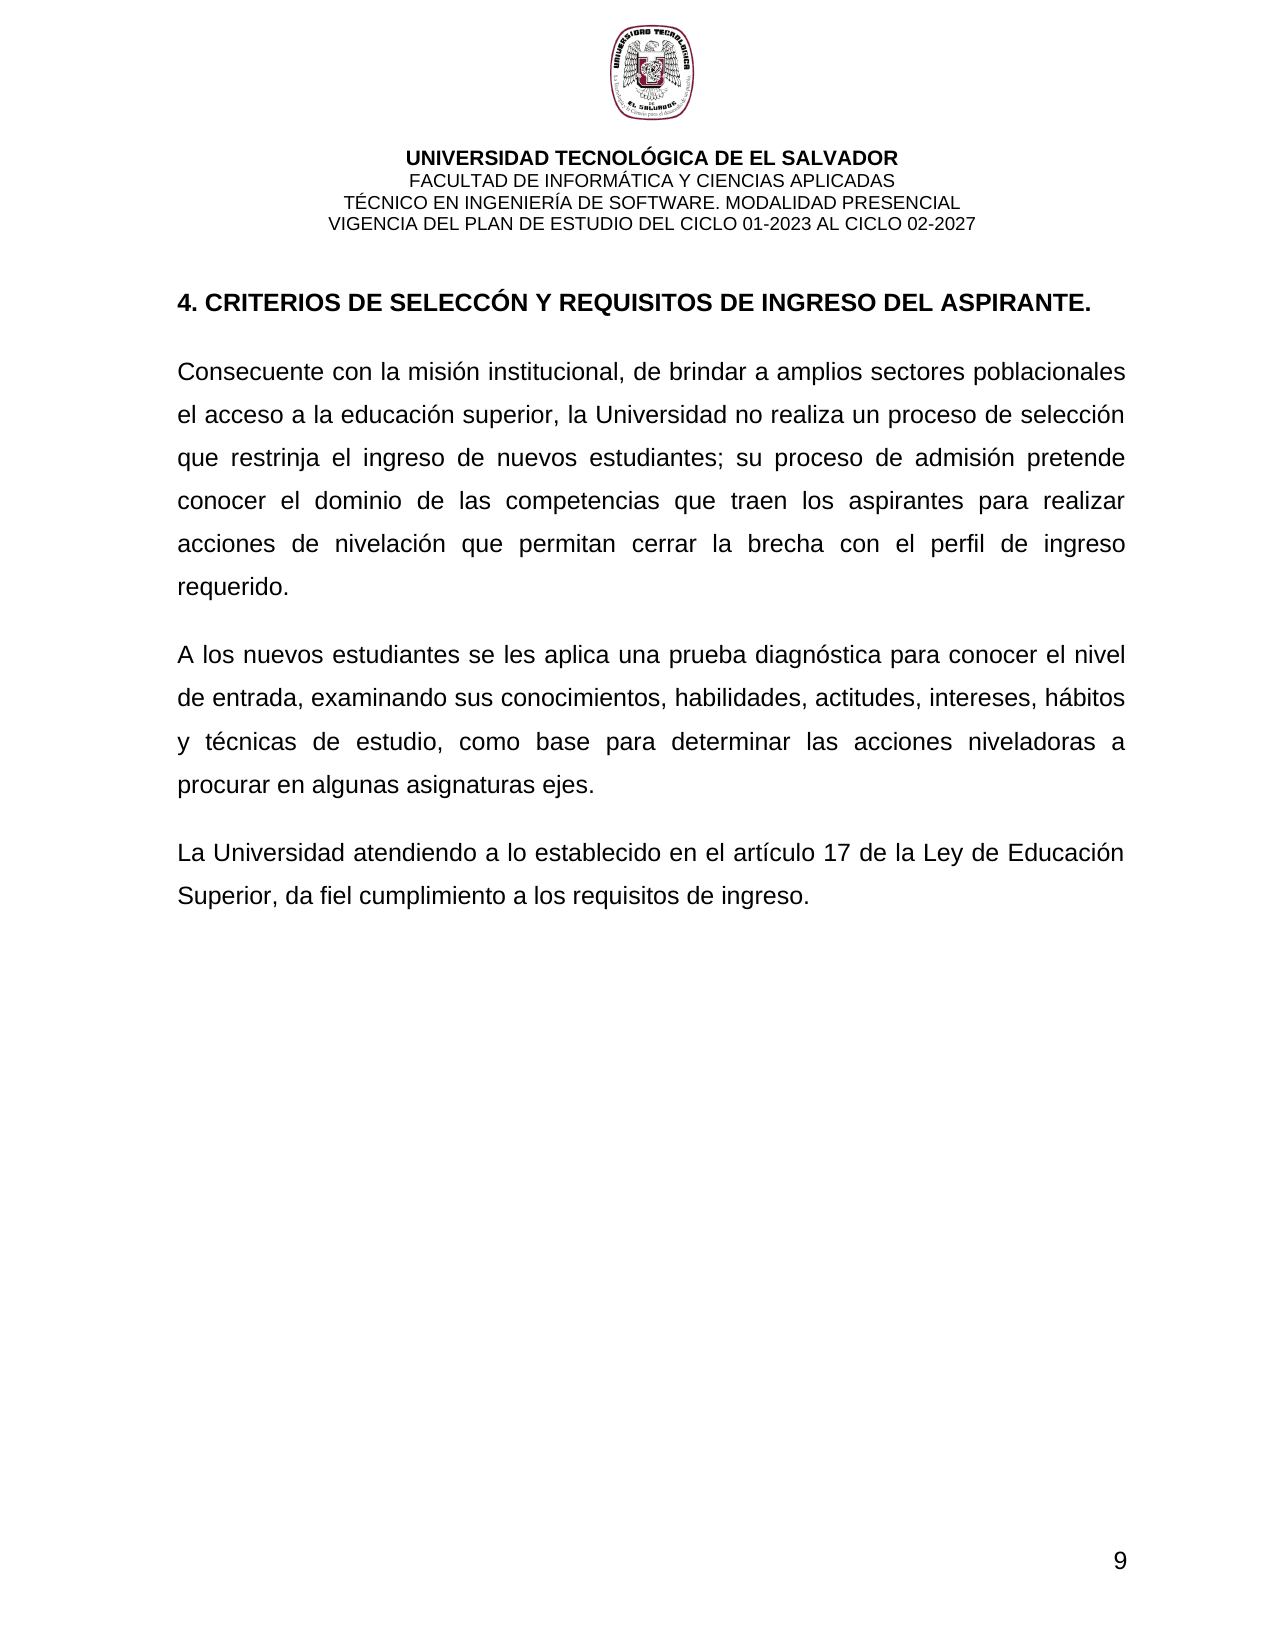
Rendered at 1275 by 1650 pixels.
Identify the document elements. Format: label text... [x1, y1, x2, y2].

subtitle 4. Criterios de seleccón y Requisitos de ingreso del aspirante. [177, 288, 1127, 317]
text Consecuente con la misión institucional, de brindar a amplios sectores poblacionales el acceso a la educación superior, la Universidad no realiza un proceso de selección que restrinja el ingreso de nuevos estudiantes; su proceso de admisión pretende conocer el dominio de las competencias que traen los aspirantes para realizar acciones de nivelación que permitan cerrar la brecha con el perfil de ingreso requerido. [177, 356, 1127, 601]
text A los nuevos estudiantes se les aplica una prueba diagnóstica para conocer el nivel de entrada, examinando sus conocimientos, habilidades, actitudes, intereses, hábitos y técnicas de estudio, como base para determinar las acciones niveladoras a procurar en algunas asignaturas ejes. [177, 640, 1127, 798]
picture [600, 20, 705, 125]
text La Universidad atendiendo a lo establecido en el artículo 17 de la Ley de Educación Superior, da fiel cumplimiento a los requisitos de ingreso. [177, 838, 1127, 909]
